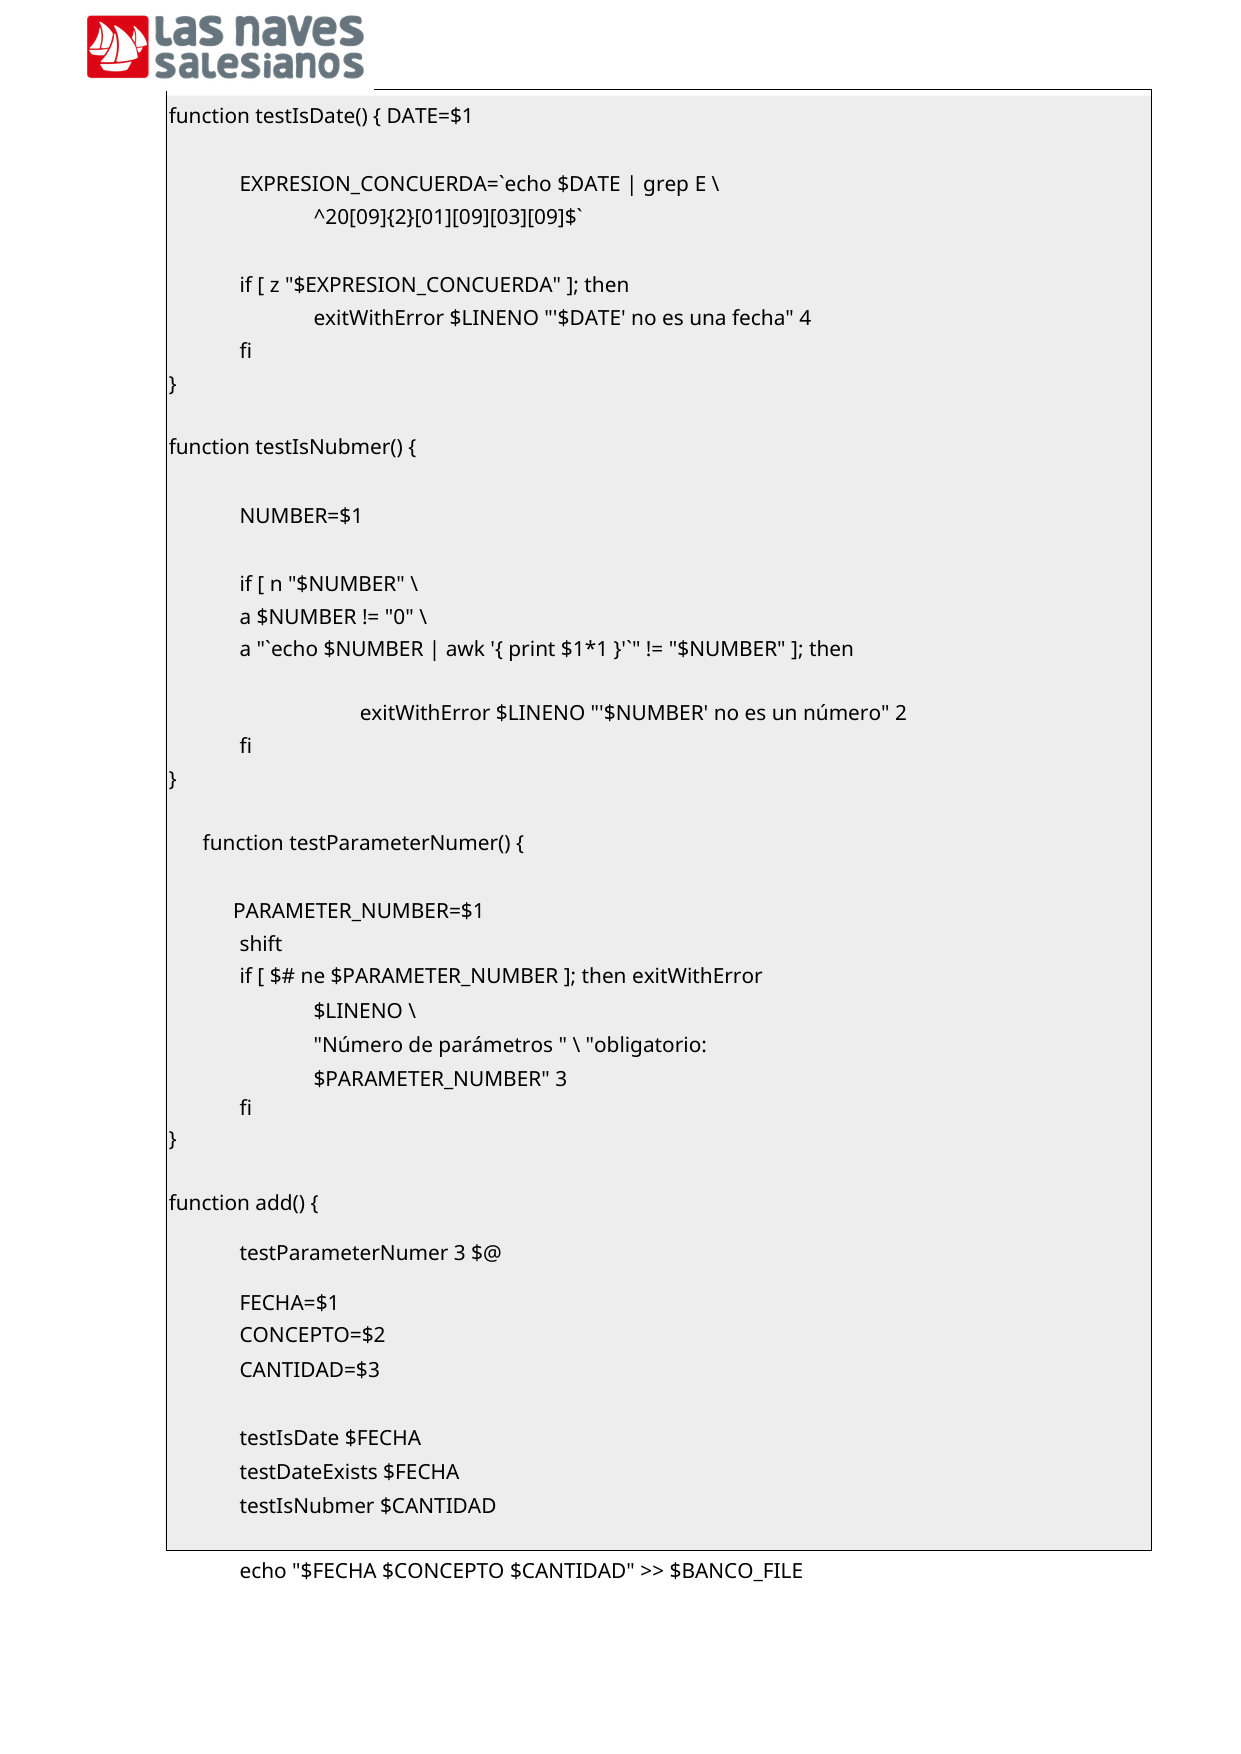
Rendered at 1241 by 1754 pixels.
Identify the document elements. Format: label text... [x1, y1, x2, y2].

text EXPRESION_CONCUERDA=`echo $DATE | grep ­E \ [239, 169, 1163, 198]
text ­a $NUMBER != "0" \ [239, 602, 1163, 630]
text exitWithError $LINENO "'$NUMBER' no es un número" 2 [166, 698, 1100, 727]
text "Número de parámetros " \ "obligatorio: $PARAMETER_NUMBER" 3 [313, 1030, 789, 1093]
text testParameterNumer 3 $@ FECHA=$1 [239, 1216, 552, 1316]
text fi [239, 731, 1163, 760]
picture [77, 0, 374, 91]
text function add() { [168, 1188, 1163, 1216]
text echo "$FECHA $CONCEPTO $CANTIDAD" >> $BANCO_FILE [239, 1556, 1163, 1584]
text ­a "`echo $NUMBER | awk '{ print $1*1 }'`" != "$NUMBER" ]; then [239, 634, 1163, 663]
text CONCEPTO=$2 CANTIDAD=$3 [239, 1321, 491, 1383]
text ^20[0­9]{2}­[01][0­9]­[0­3][0­9]$` [313, 202, 1163, 231]
text testIsDate $FECHA testDateExists $FECHA testIsNubmer $CANTIDAD [239, 1423, 552, 1520]
text } [168, 369, 1163, 397]
text PARAMETER_NUMBER=$1 [157, 896, 560, 924]
text NUMBER=$1 [239, 501, 1163, 529]
text fi [239, 336, 1163, 364]
text shift [239, 929, 1163, 957]
text fi [239, 1099, 1163, 1119]
text exitWithError $LINENO "'$DATE' no es una fecha" 4 [313, 303, 1163, 332]
text } [168, 764, 1163, 792]
text } [168, 1124, 1163, 1152]
text function testIsNubmer() { [168, 432, 1163, 461]
text if [ ­n "$NUMBER" \ [239, 569, 1163, 598]
text function testParameterNumer() { [166, 828, 560, 856]
text function testIsDate() { DATE=$1 [168, 101, 491, 129]
text if [ ­z "$EXPRESION_CONCUERDA" ]; then [239, 271, 1163, 299]
text if [ $# ­ne $PARAMETER_NUMBER ]; then exitWithError $LINENO \ [239, 961, 852, 1024]
